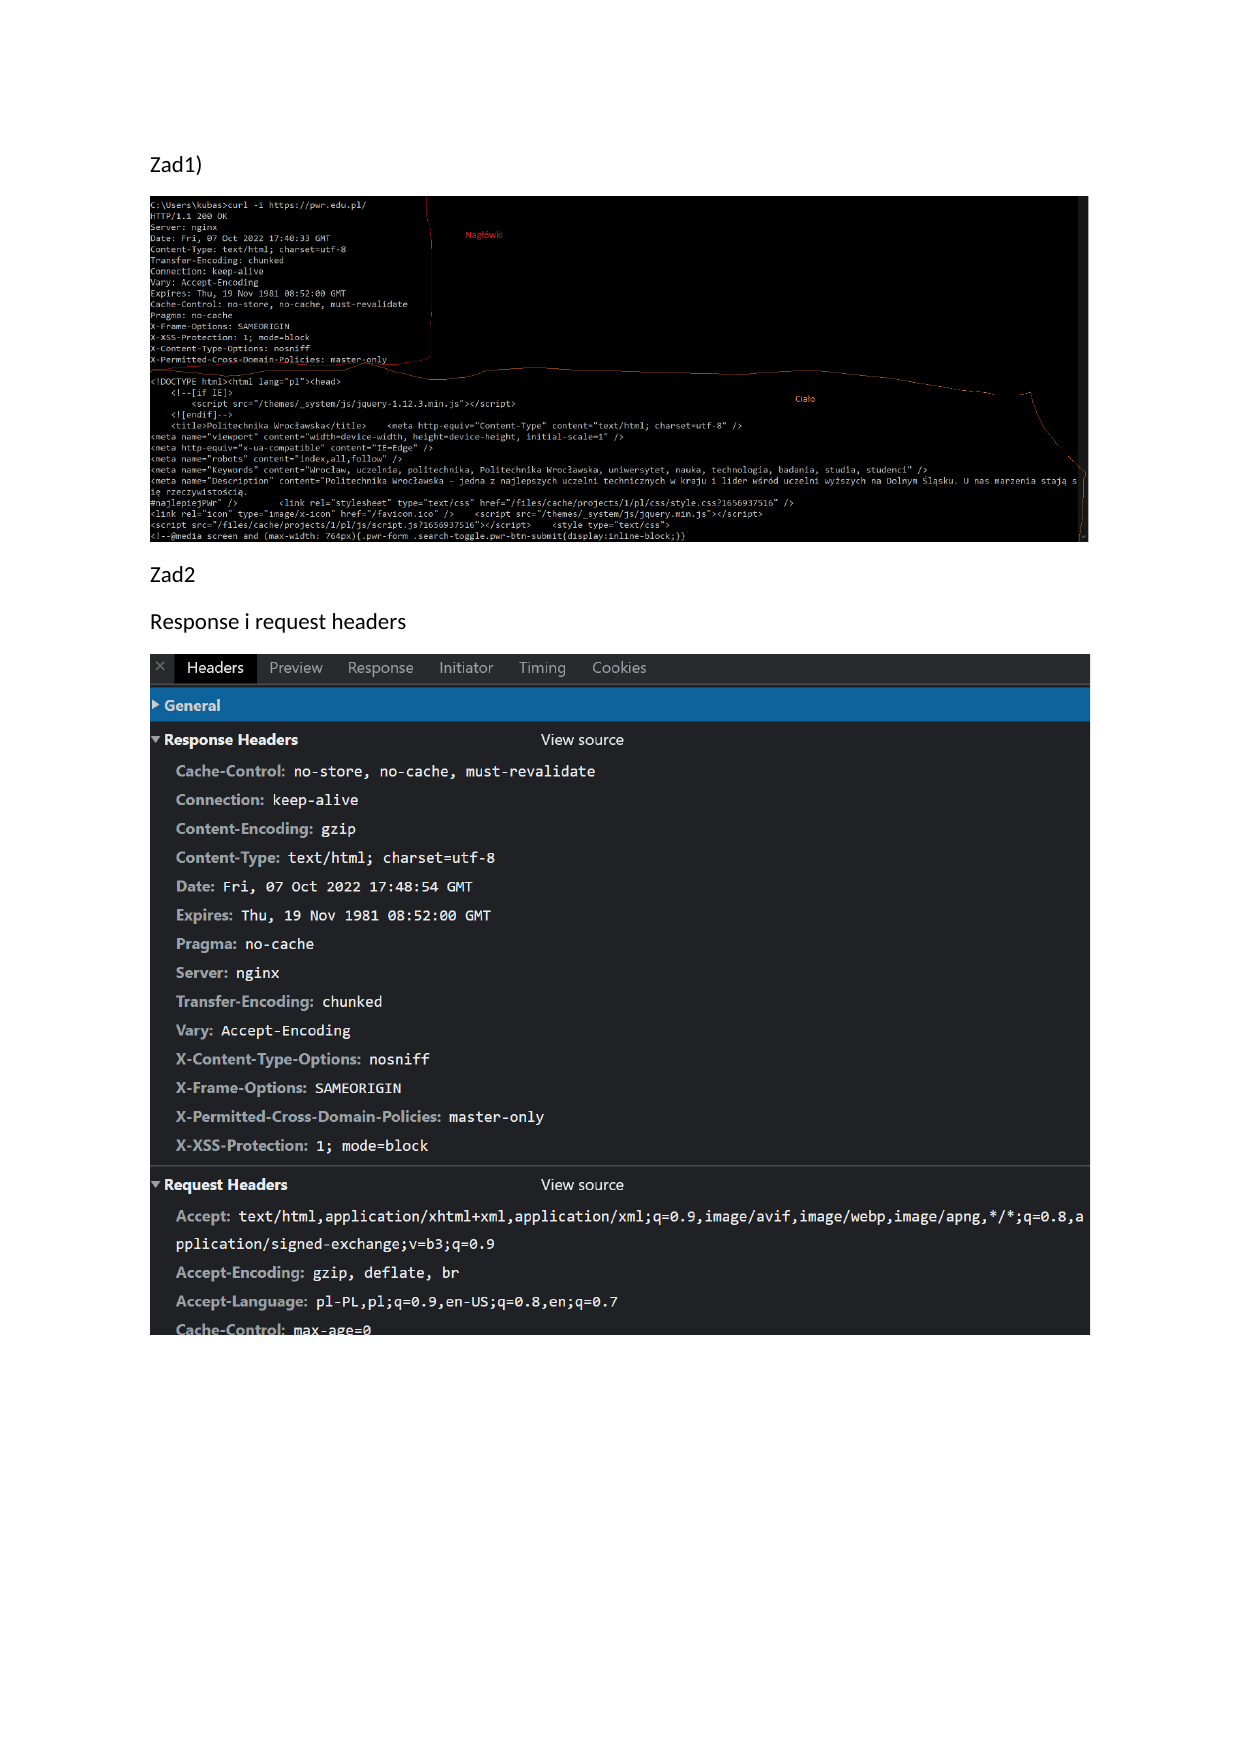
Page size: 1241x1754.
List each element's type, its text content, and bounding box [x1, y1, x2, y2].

text Response i request headers [150, 607, 1090, 635]
picture [150, 654, 1091, 1335]
picture [150, 196, 1089, 542]
text Zad1) [150, 150, 1090, 178]
text Zad2 [150, 560, 1090, 588]
